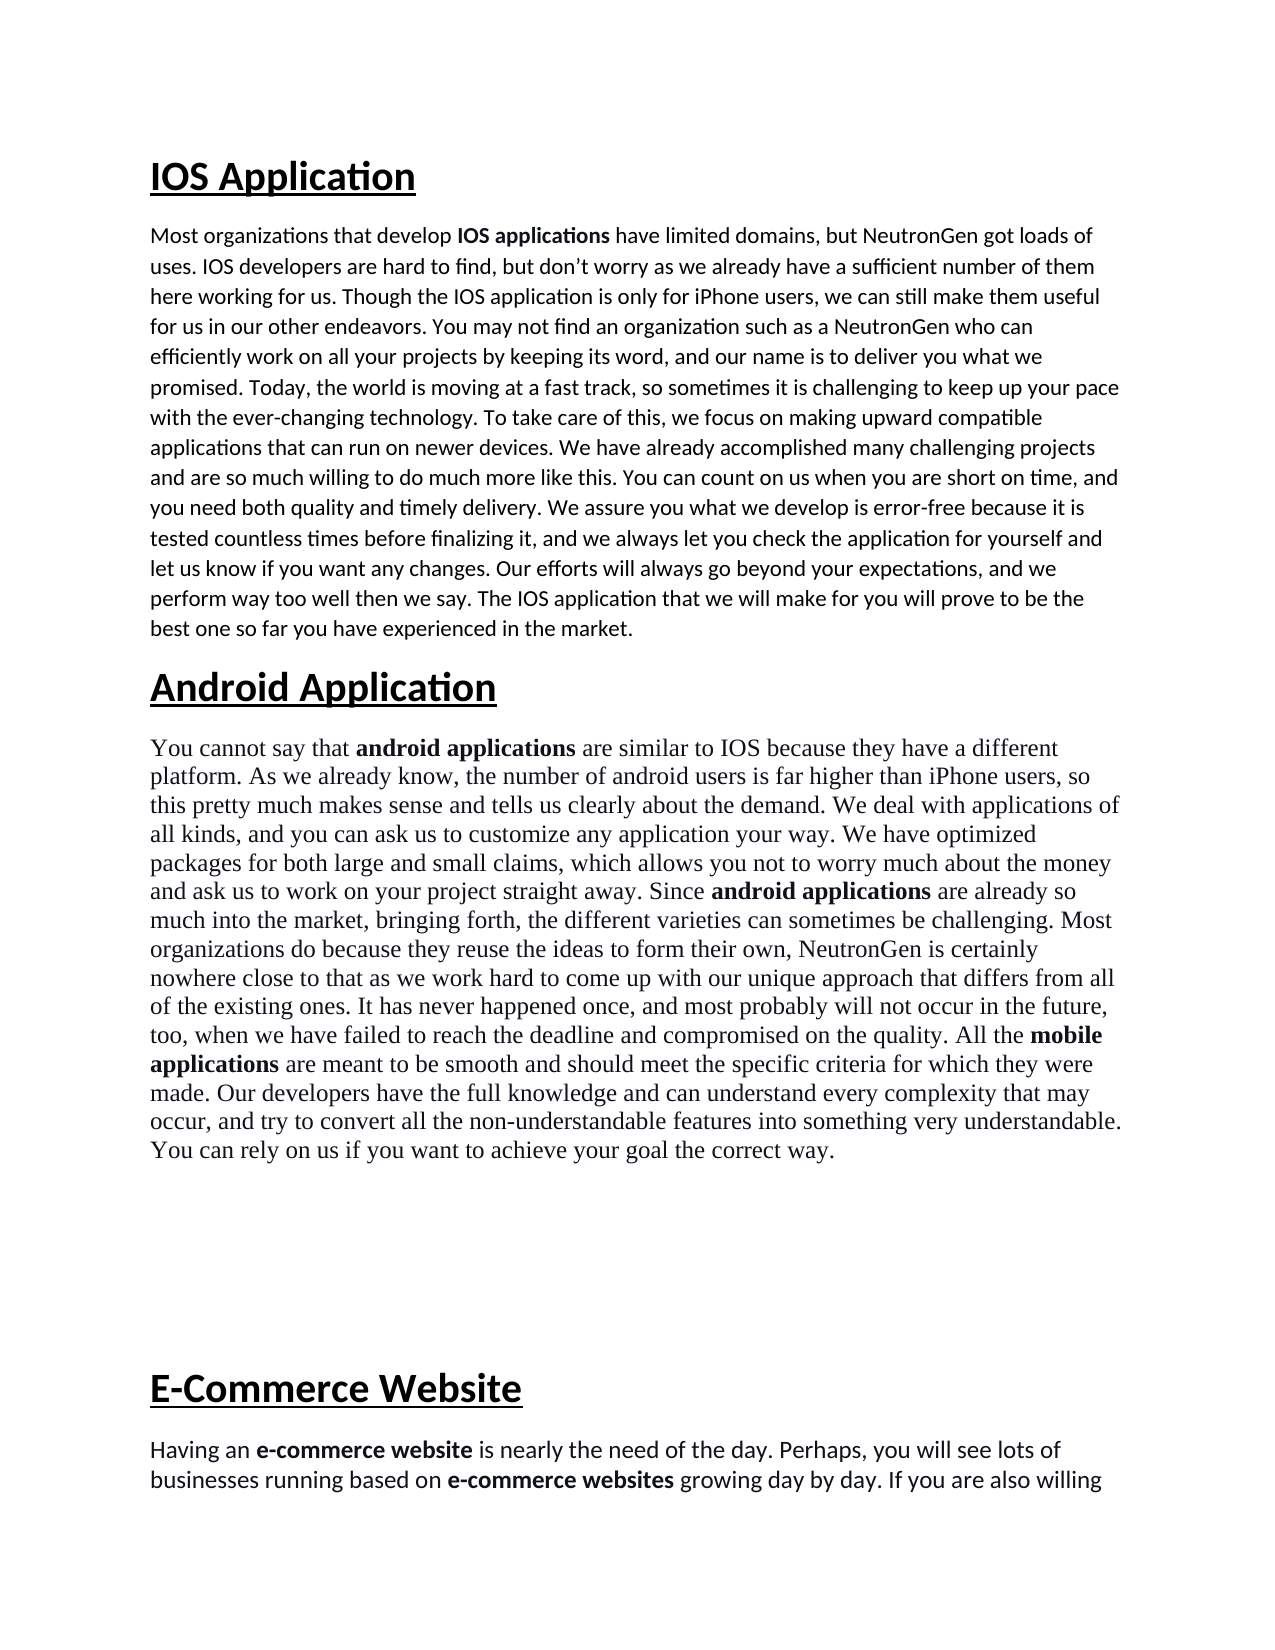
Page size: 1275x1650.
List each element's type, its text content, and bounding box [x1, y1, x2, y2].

text IOS Application [150, 150, 1125, 201]
text You can rely on us if you want to achieve your goal the correct way. [150, 1135, 1125, 1164]
text E-Commerce Website [150, 1362, 1125, 1413]
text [150, 1434, 1125, 1495]
text Most organizations that develop IOS applications have limited domains, but NeutronGen got loads of uses. IOS developers are hard to find, but don’t worry as we already have a sufficient number of them here working for us. Though the IOS application is only for iPhone users, we can still make them useful for us in our other endeavors. You may not find an organization such as a NeutronGen who can efficiently work on all your projects by keeping its word, and our name is to deliver you what we promised. Today, the world is moving at a fast track, so sometimes it is challenging to keep up your pace with the ever-changing technology. To take care of this, we focus on making upward compatible applications that can run on newer devices. We have already accomplished many challenging projects and are so much willing to do much more like this. You can count on us when you are short on time, and you need both quality and timely delivery. We assure you what we develop is error-free because it is tested countless times before finalizing it, and we always let you check the application for yourself and let us know if you want any changes. Our efforts will always go beyond your expectations, and we perform way too well then we say. The IOS application that we will make for you will prove to be the best one so far you have experienced in the market. [150, 222, 1125, 642]
text Android Application [150, 661, 1125, 712]
text You cannot say that android applications are similar to IOS because they have a different platform. As we already know, the number of android users is far higher than iPhone users, so this pretty much makes sense and tells us clearly about the demand. We deal with applications of all kinds, and you can ask us to customize any application your way. We have optimized packages for both large and small claims, which allows you not to worry much about the money and ask us to work on your project straight away. Since android applications are already so much into the market, bringing forth, the different varieties can sometimes be challenging. Most organizations do because they reuse the ideas to form their own, NeutronGen is certainly nowhere close to that as we work hard to come up with our unique approach that differs from all of the existing ones. It has never happened once, and most probably will not occur in the future, too, when we have failed to reach the deadline and compromised on the quality. All the mobile applications are meant to be smooth and should meet the specific criteria for which they were made. Our developers have the full knowledge and can understand every complexity that may occur, and try to convert all the non-understandable features into something very understandable. [150, 733, 1125, 1135]
